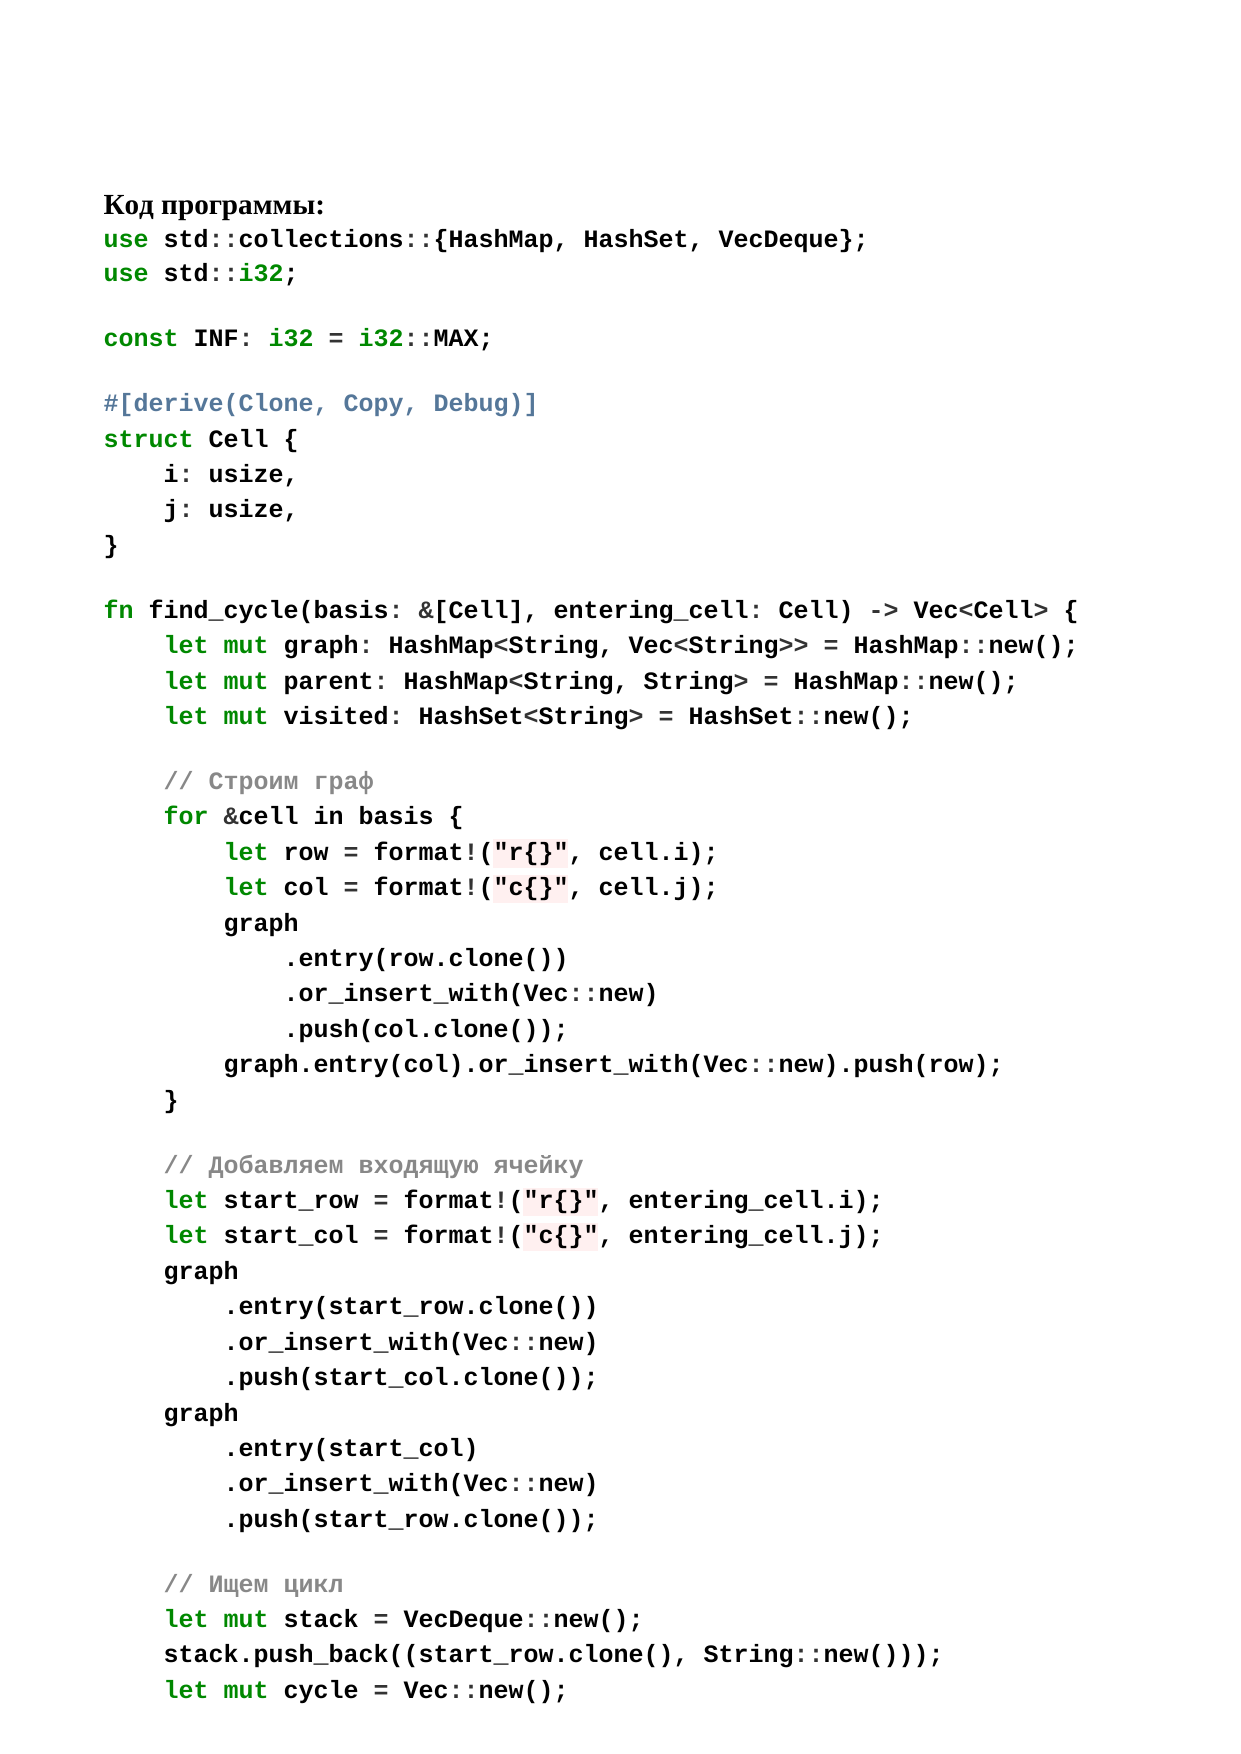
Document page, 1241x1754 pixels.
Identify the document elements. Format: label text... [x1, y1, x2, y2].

text .push(start_row.clone()); [103, 1506, 1211, 1535]
text let row = format!("r{}", cell.i); [568, 839, 1211, 868]
text graph [103, 1258, 1211, 1287]
text .or_insert_with(Vec::new) [103, 1329, 1211, 1358]
text let col = format!("c{}", cell.j); [103, 875, 493, 903]
text // Ищем цикл [103, 1571, 1211, 1599]
text // Добавляем входящую ячейку [103, 1152, 1211, 1181]
text let col = format!("c{}", cell.j); [568, 875, 1211, 903]
text .entry(row.clone()) [103, 946, 1211, 974]
text let start_row = format!("r{}", entering_cell.i); [103, 1188, 523, 1216]
text i: usize, [103, 462, 1211, 490]
text struct Cell { [103, 426, 1211, 454]
text .push(start_col.clone()); [103, 1365, 1211, 1393]
text let row = format!("r{}", cell.i); [103, 839, 493, 868]
text graph [103, 910, 1211, 938]
text stack.push_back((start_row.clone(), String::new())); [103, 1642, 1211, 1670]
text graph.entry(col).or_insert_with(Vec::new).push(row); [103, 1052, 1211, 1080]
text Код программы: use std::collections::{HashMap, HashSet, VecDeque}; [103, 187, 1211, 255]
text .entry(start_row.clone()) [103, 1294, 1211, 1322]
text .or_insert_with(Vec::new) [103, 981, 1211, 1009]
text let mut parent: HashMap<String, String> = HashMap::new(); [103, 668, 1211, 697]
text graph [103, 1400, 1211, 1428]
text #[derive(Clone, Copy, Debug)] [103, 391, 1211, 419]
text use std::i32; [103, 261, 1211, 289]
text } [103, 532, 1211, 561]
text for &cell in basis { [103, 804, 1211, 832]
text } [103, 1087, 1211, 1116]
text .or_insert_with(Vec::new) [103, 1471, 1211, 1499]
text let start_col = format!("c{}", entering_cell.j); [598, 1223, 1211, 1251]
text .push(col.clone()); [103, 1016, 1211, 1045]
text let start_row = format!("r{}", entering_cell.i); [598, 1188, 1211, 1216]
text let mut visited: HashSet<String> = HashSet::new(); [103, 704, 1211, 732]
text .entry(start_col) [103, 1436, 1211, 1464]
text j: usize, [103, 497, 1211, 525]
text let mut cycle = Vec::new(); [103, 1677, 1211, 1706]
text // Строим граф [103, 768, 1211, 797]
text let mut graph: HashMap<String, Vec<String>> = HashMap::new(); [103, 633, 1211, 661]
text const INF: i32 = i32::MAX; [103, 326, 1211, 354]
text fn find_cycle(basis: &[Cell], entering_cell: Cell) -> Vec<Cell> { [103, 597, 1211, 626]
text let mut stack = VecDeque::new(); [103, 1607, 1211, 1635]
text let start_col = format!("c{}", entering_cell.j); [103, 1223, 523, 1251]
